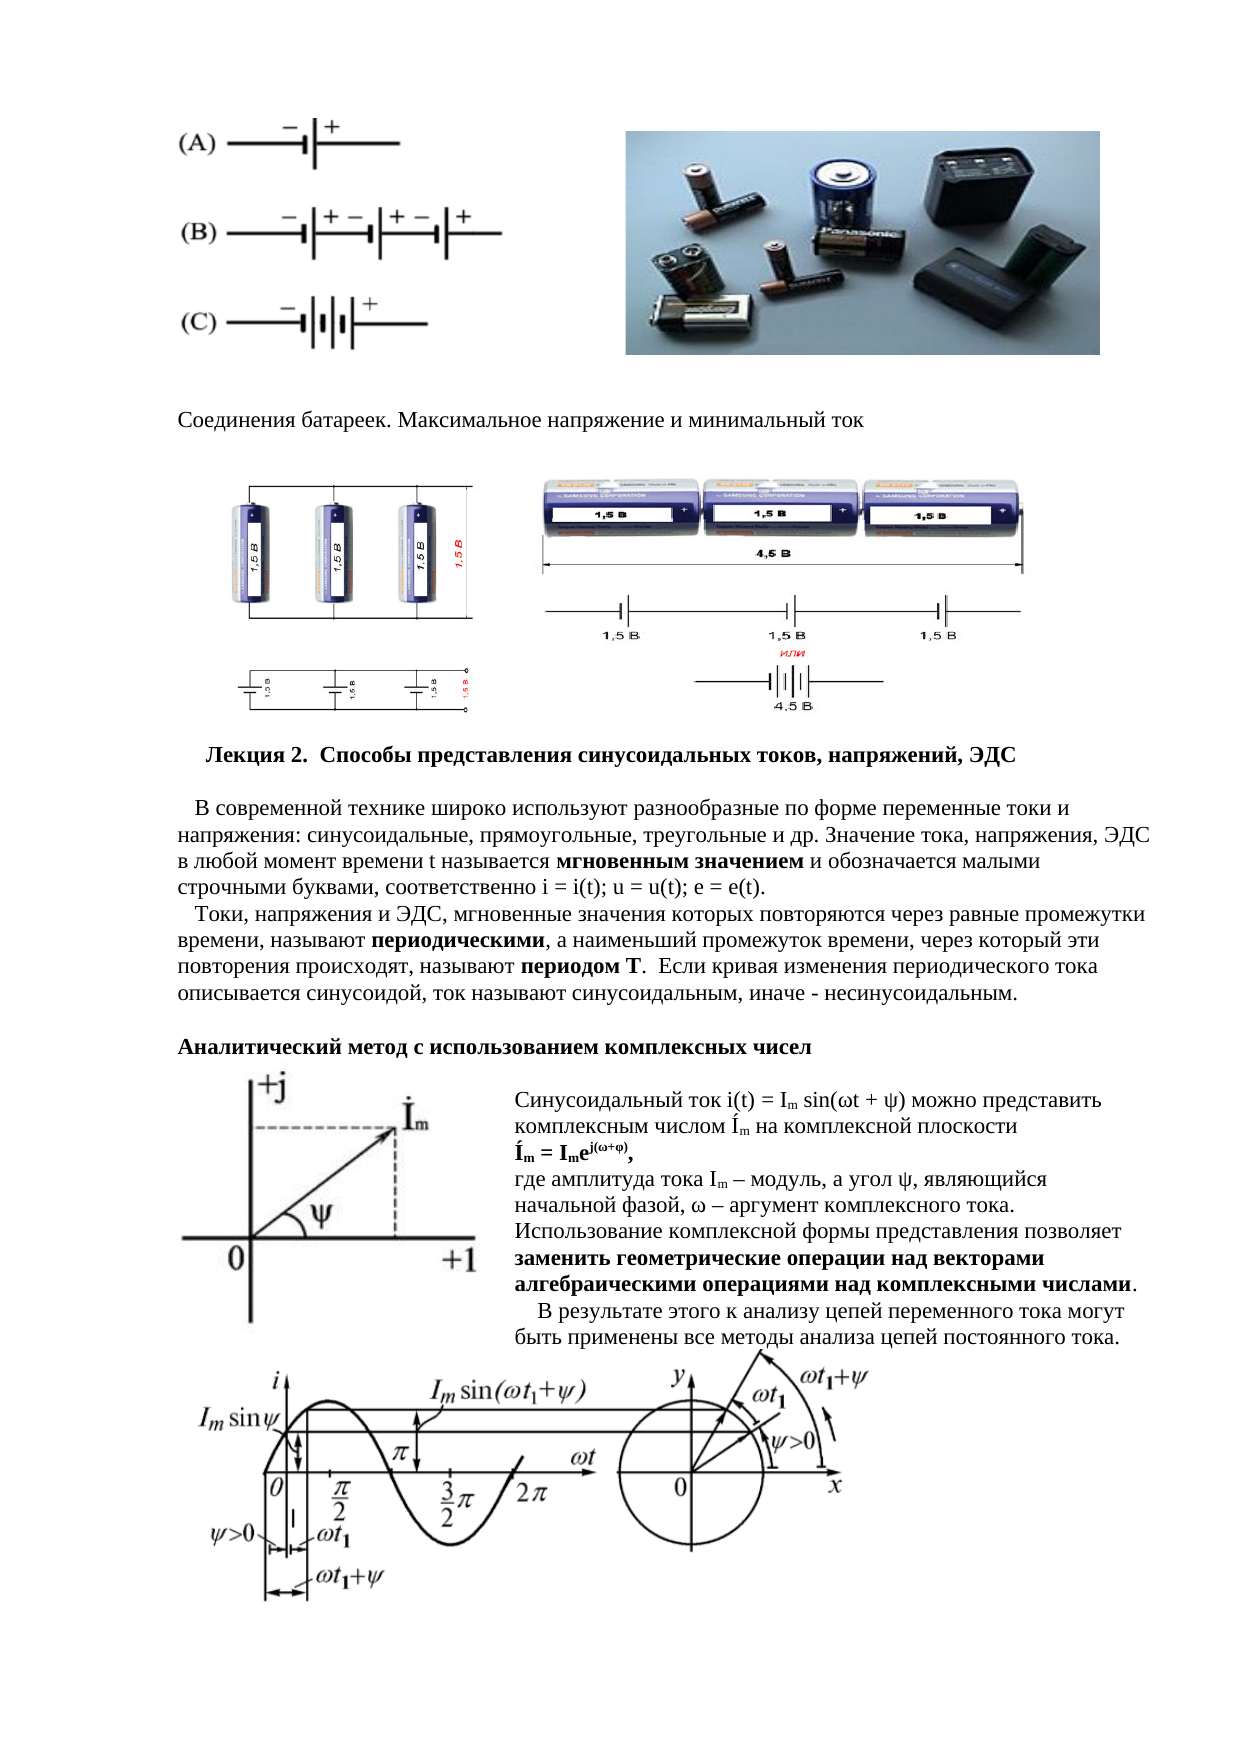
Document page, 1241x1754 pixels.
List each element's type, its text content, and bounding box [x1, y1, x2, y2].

picture [177, 118, 506, 355]
text Синусоидальный ток i(t) = Im sin(ωt + ψ) можно представить комплексным числом Ím на комплексной плоскости [496, 1086, 1152, 1138]
text В результате этого к анализу цепей переменного тока могут быть применены все методы анализа цепей постоянного тока. [496, 1297, 1152, 1349]
text Лекция 2. Способы представления синусоидальных токов, напряжений, ЭДС [177, 742, 1152, 768]
text Использование комплексной формы представления позволяет заменить геометрические операции над векторами алгебраическими операциями над комплексными числами. [496, 1218, 1152, 1297]
text В современной технике широко используют разнообразные по форме переменные токи и напряжения: синусоидальные, прямоугольные, треугольные и др. Значение тока, напряжения, ЭДС в любой момент времени t называется мгновенным значением и обозначается малыми строчными буквами, соответственно i = i(t); u = u(t); e = e(t). [177, 794, 1152, 900]
text Соединения батареек. Максимальное напряжение и минимальный ток [177, 406, 1152, 432]
text Ím = Imej(ω+φ), [496, 1138, 1152, 1165]
picture [182, 456, 486, 717]
picture [625, 131, 1100, 355]
text Токи, напряжения и ЭДС, мгновенные значения которых повторяются через равные промежутки времени, называют периодическими, а наименьший промежуток времени, через который эти повторения происходят, называют периодом Т. Если кривая изменения периодического тока описывается синусоидой, ток называют синусоидальным, иначе - несинусоидальным. [177, 900, 1152, 1005]
picture [177, 1059, 898, 1602]
text где амплитуда тока Im – модуль, а угол ψ, являющийся начальной фазой, ω – аргумент комплексного тока. [496, 1165, 1152, 1218]
picture [514, 457, 1055, 717]
text Аналитический метод с использованием комплексных чисел [177, 1033, 1152, 1059]
